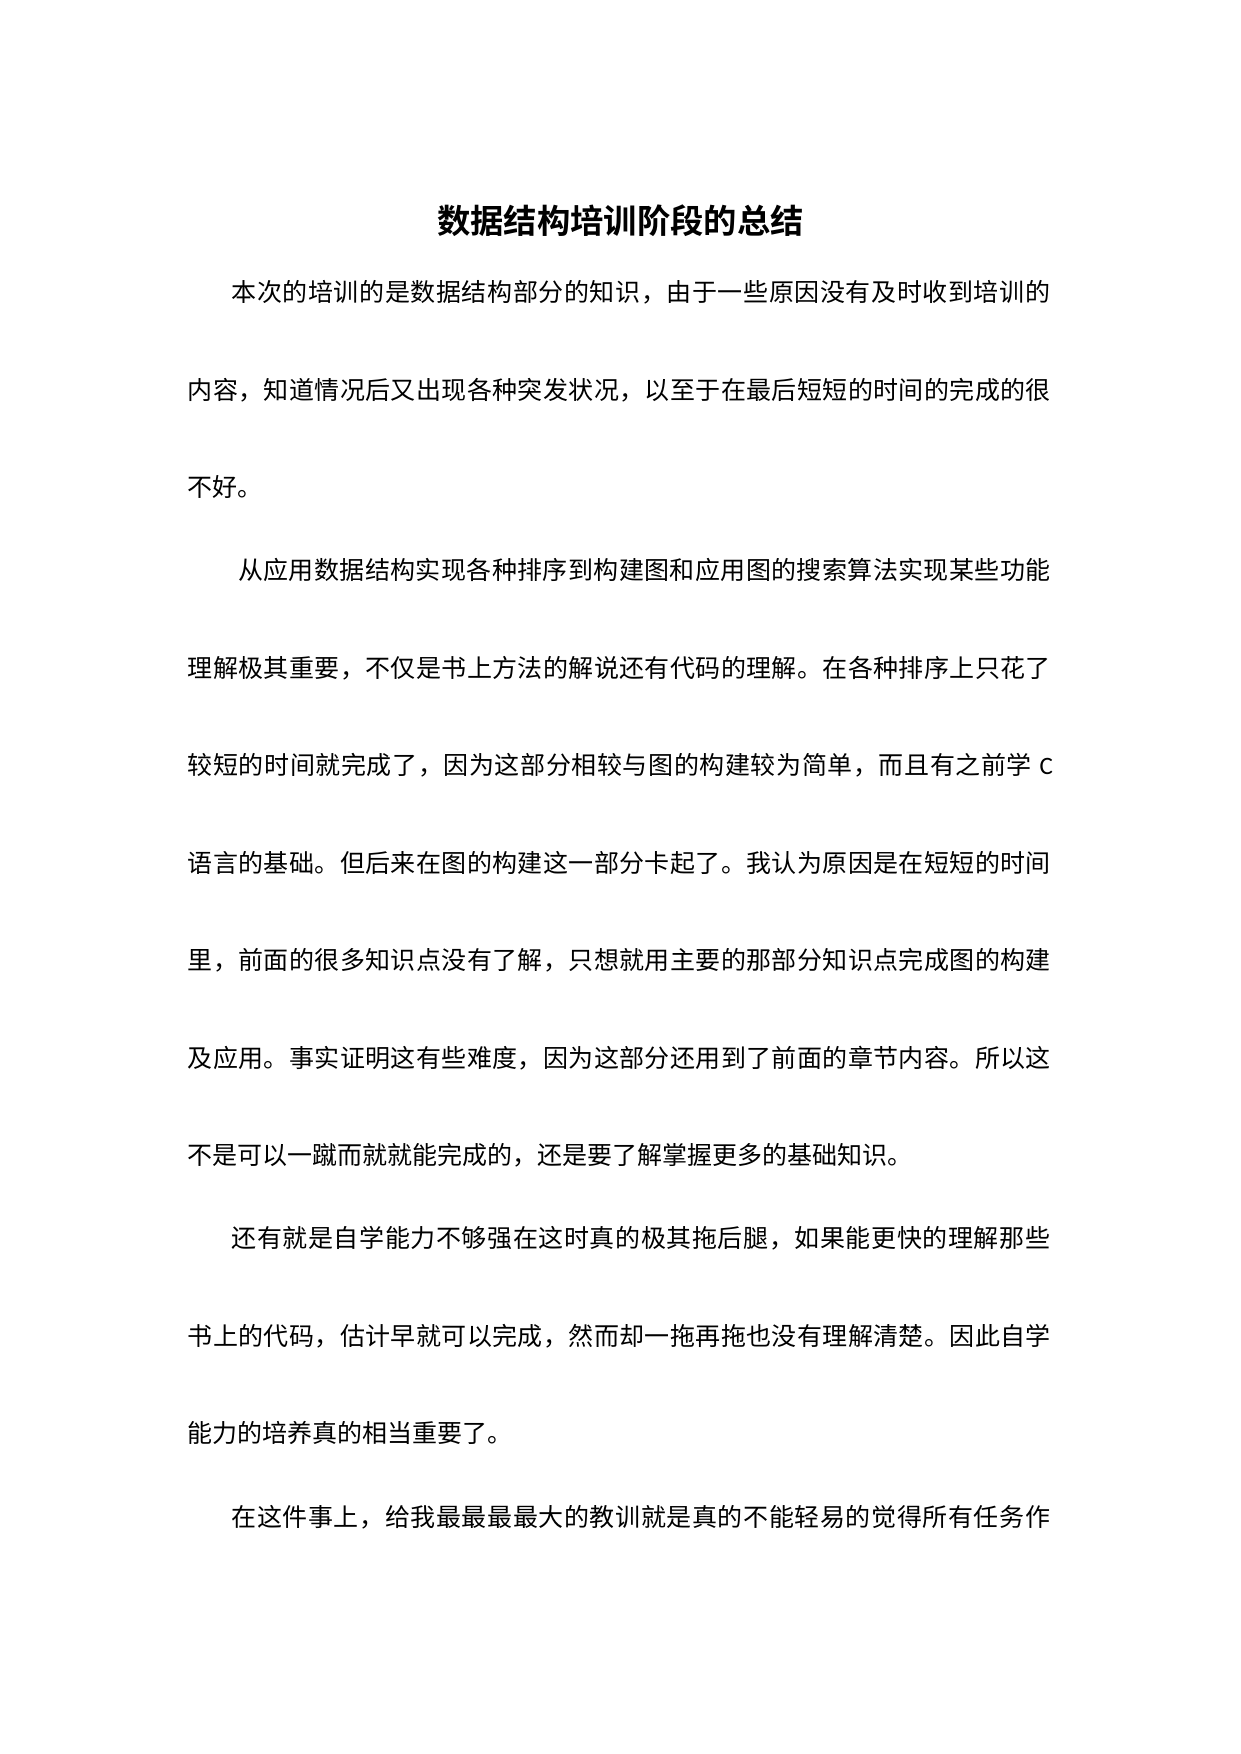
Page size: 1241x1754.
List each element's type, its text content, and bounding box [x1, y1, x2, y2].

text 还有就是自学能力不够强在这时真的极其拖后腿，如果能更快的理解那些书上的代码，估计早就可以完成，然而却一拖再拖也没有理解清楚。因此自学能力的培养真的相当重要了。 [187, 1204, 1053, 1464]
title 数据结构培训阶段的总结 [187, 187, 1053, 252]
text 本次的培训的是数据结构部分的知识，由于一些原因没有及时收到培训的内容，知道情况后又出现各种突发状况，以至于在最后短短的时间的完成的很不好。 [187, 258, 1053, 518]
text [187, 1483, 1053, 1548]
text 从应用数据结构实现各种排序到构建图和应用图的搜索算法实现某些功能，理解极其重要，不仅是书上方法的解说还有代码的理解。在各种排序上只花了较短的时间就完成了，因为这部分相较与图的构建较为简单，而且有之前学C语言的基础。但后来在图的构建这一部分卡起了。我认为原因是在短短的时间里，前面的很多知识点没有了解，只想就用主要的那部分知识点完成图的构建及应用。事实证明这有些难度，因为这部分还用到了前面的章节内容。所以这不是可以一蹴而就就能完成的，还是要了解掌握更多的基础知识。 [187, 536, 1053, 1186]
